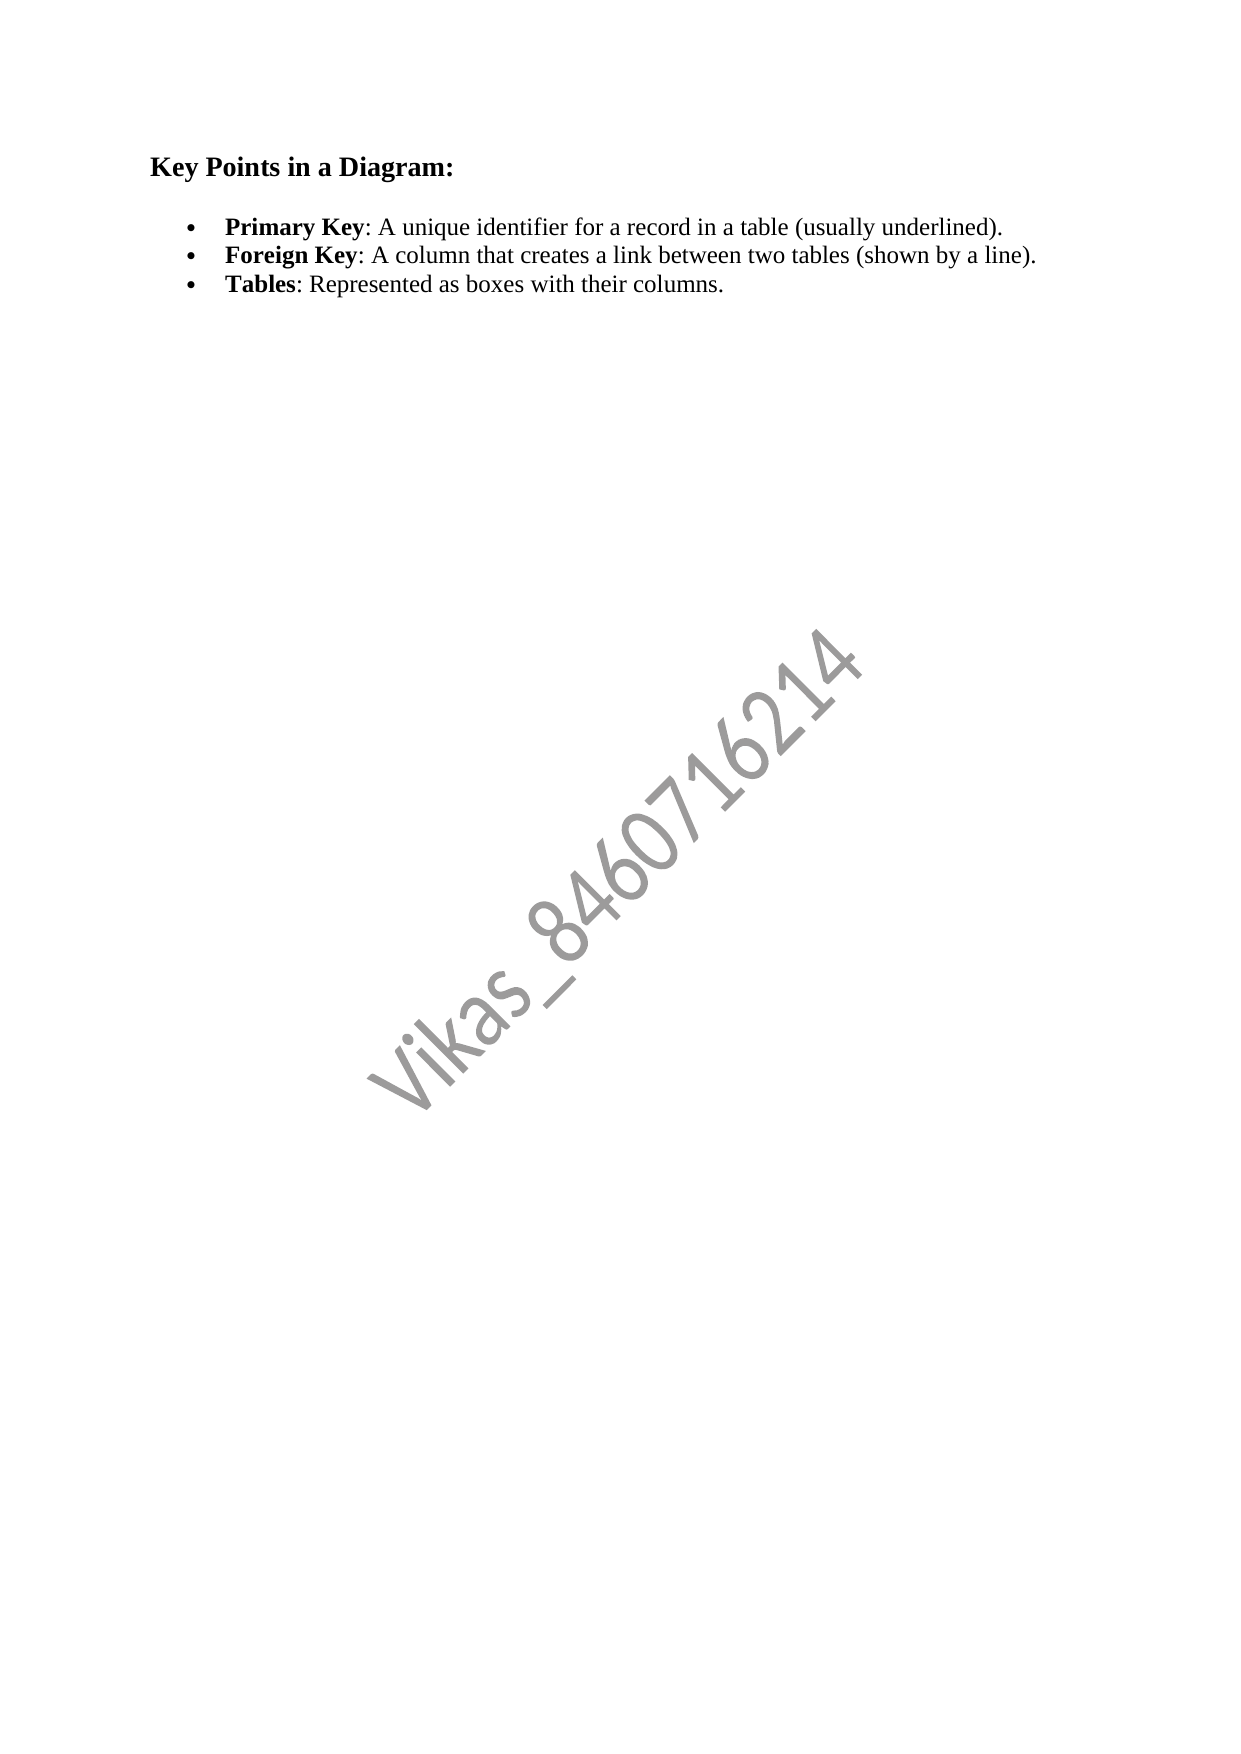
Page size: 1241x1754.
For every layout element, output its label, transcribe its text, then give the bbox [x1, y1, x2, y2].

text Key Points in a Diagram: [150, 150, 1090, 182]
list Primary Key: A unique identifier for a record in a table (usually underlined). [187, 212, 1090, 240]
list Tables: Represented as boxes with their columns. [187, 269, 1090, 298]
list Foreign Key: A column that creates a link between two tables (shown by a line). [187, 240, 1090, 269]
